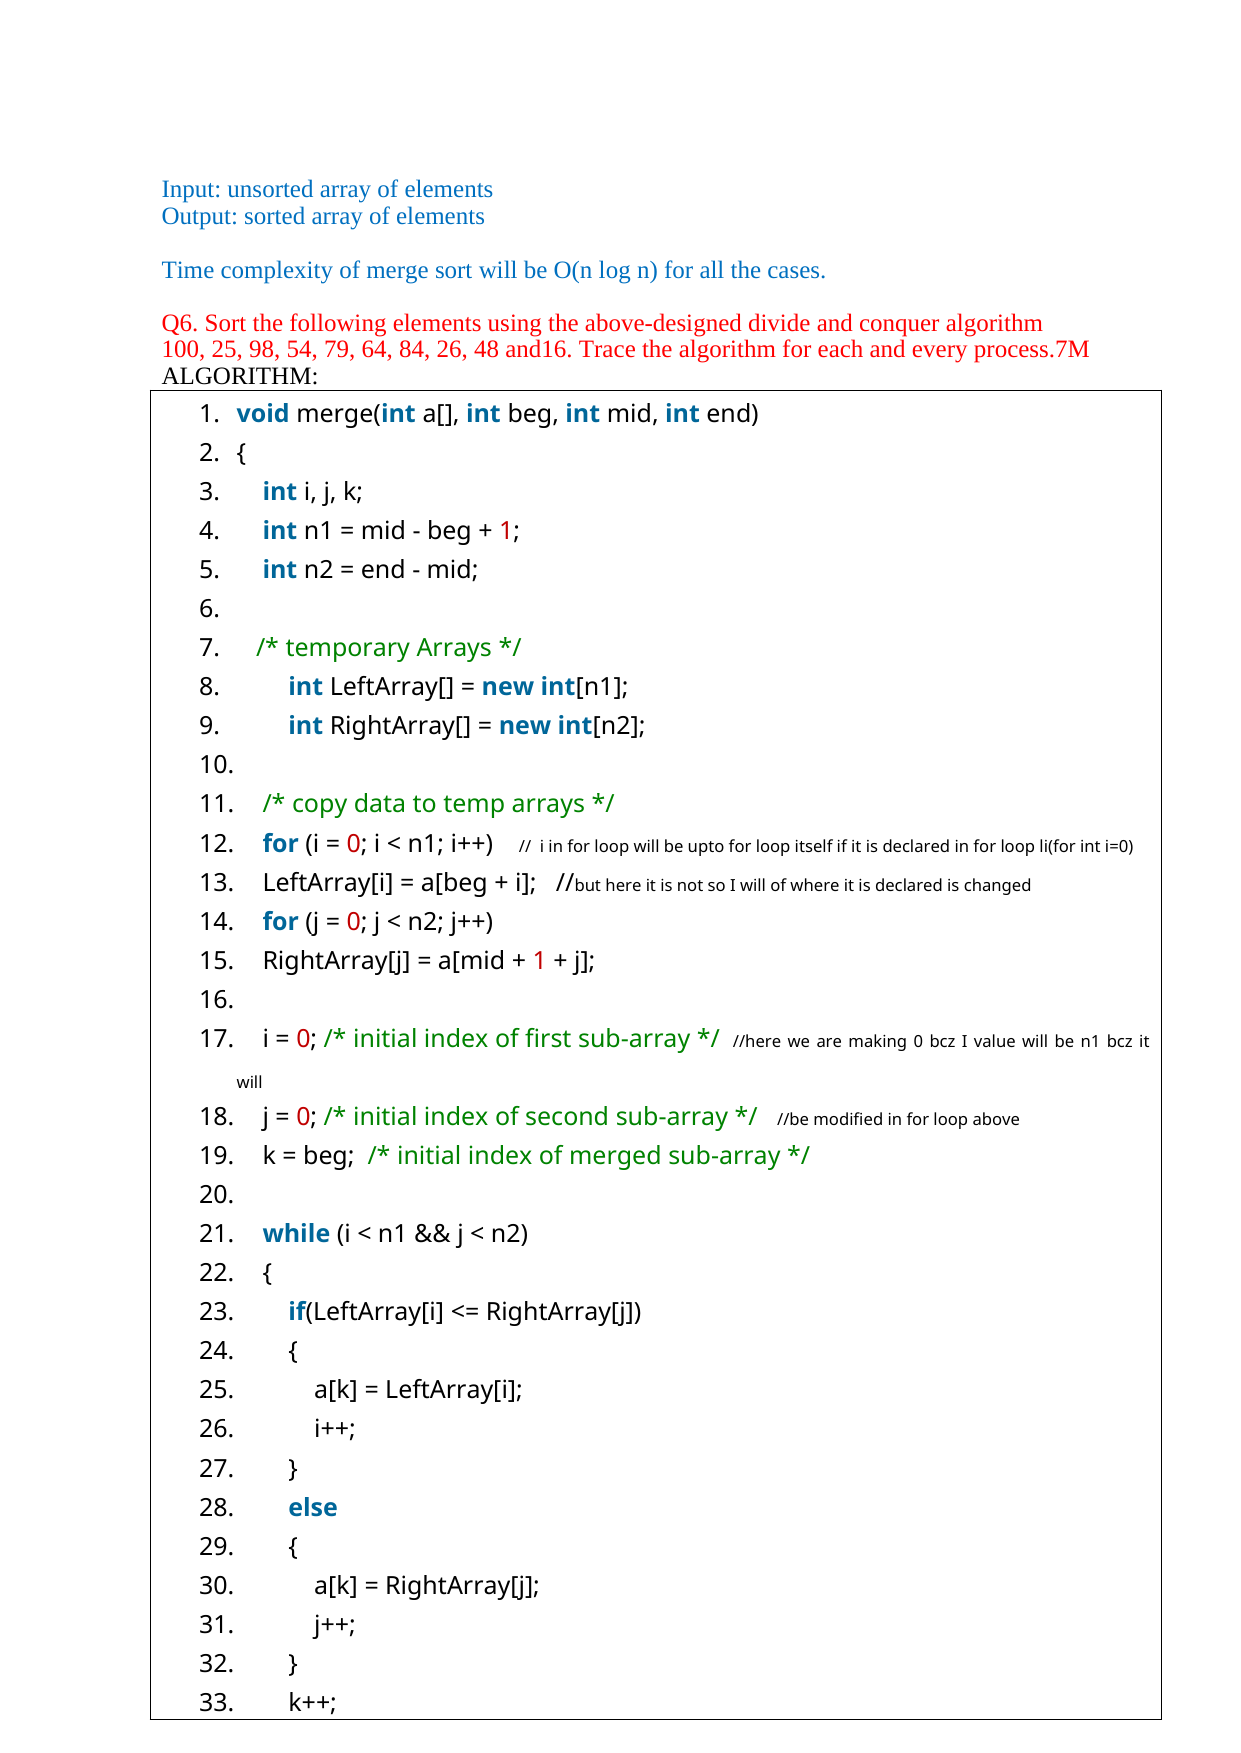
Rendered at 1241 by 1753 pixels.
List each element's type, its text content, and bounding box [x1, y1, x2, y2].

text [161, 150, 593, 203]
text Output: sorted array of elements [161, 203, 1151, 230]
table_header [151, 391, 1161, 1719]
text Q6. Sort the following elements using the above-designed divide and conquer algorithm 100, 25, 98, 54, 79, 64, 84, 26, 48 and16. Trace the algorithm for each and every process.7M [161, 310, 1091, 363]
text Time complexity of merge sort will be O(n log n) for all the cases. [161, 255, 1151, 284]
text ALGORITHM: [161, 363, 1091, 389]
